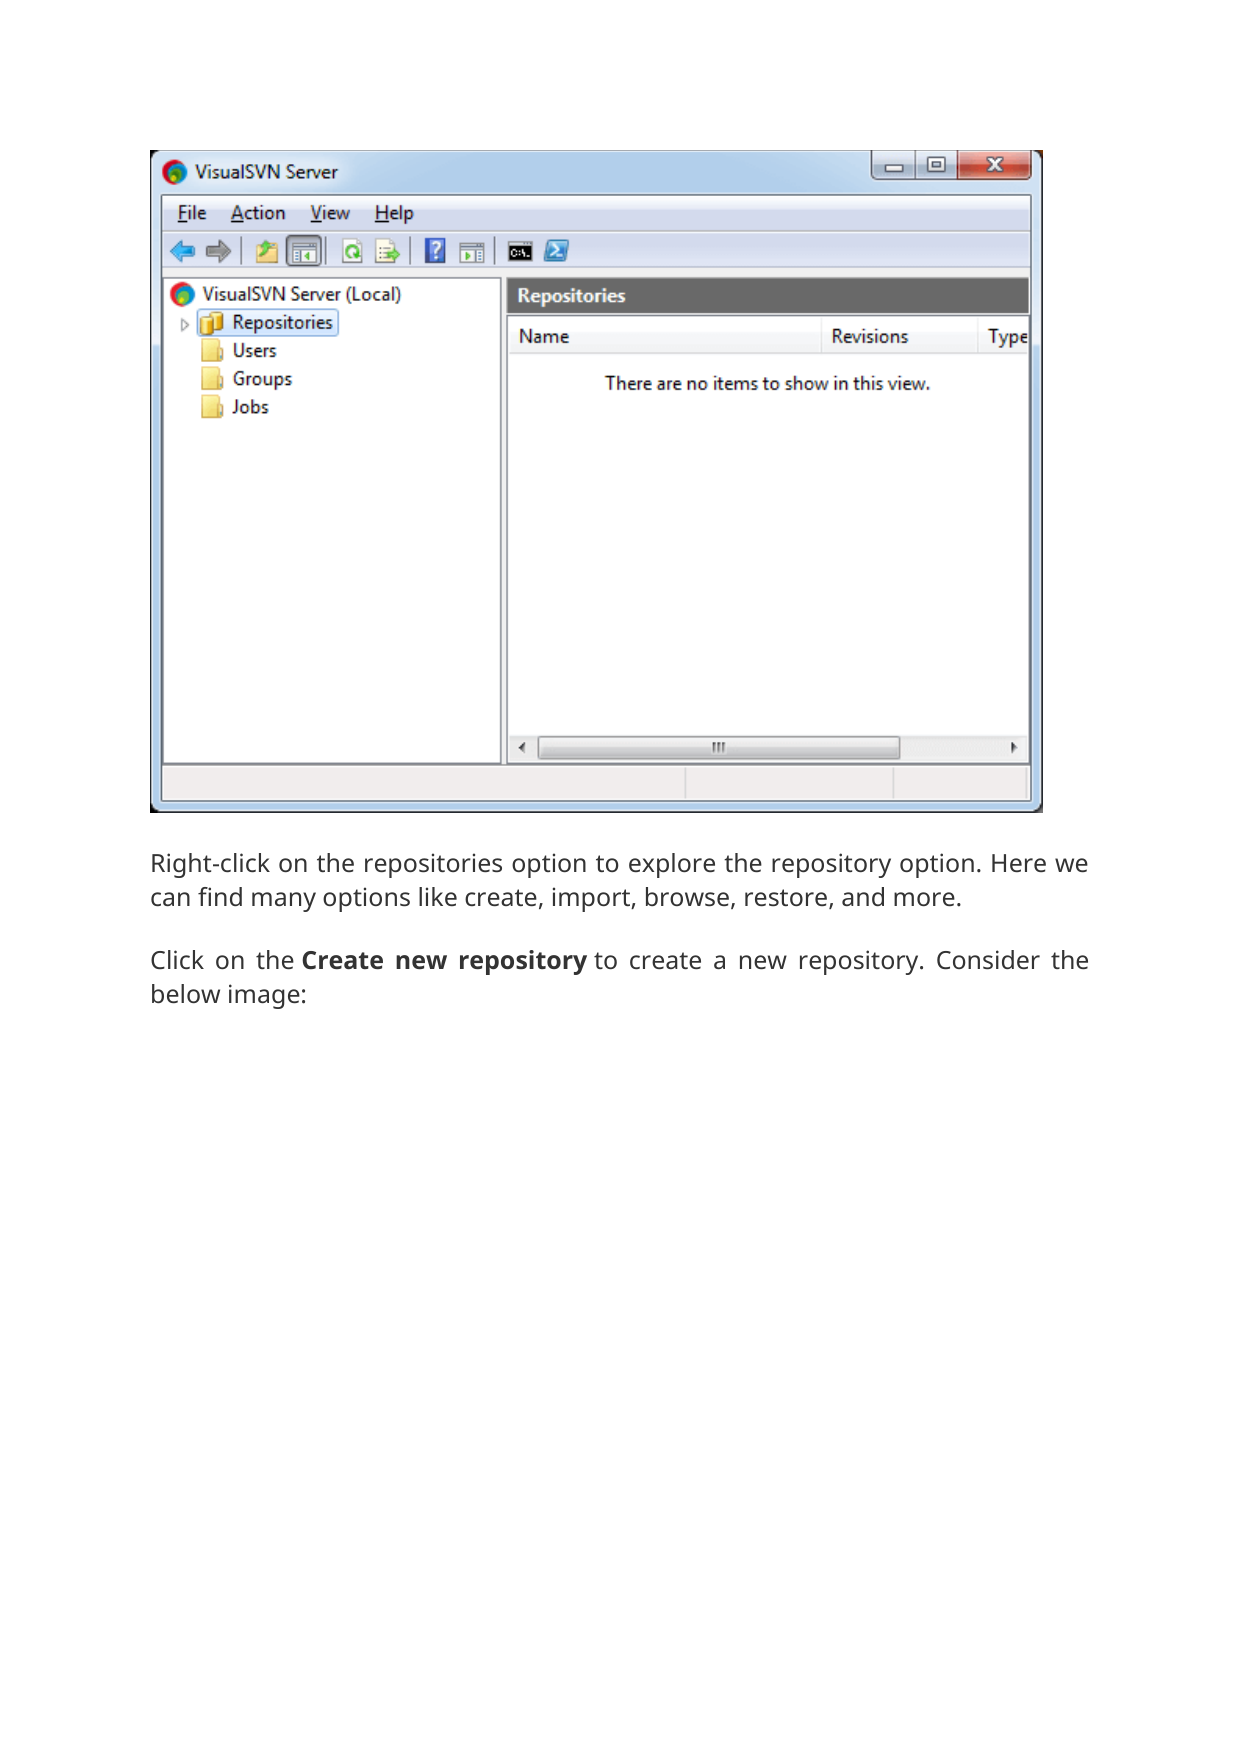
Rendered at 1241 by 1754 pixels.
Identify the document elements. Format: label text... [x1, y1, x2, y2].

picture [150, 150, 1043, 813]
text Right-click on the repositories option to explore the repository option. Here we can find many options like create, import, browse, restore, and more. [150, 846, 1090, 914]
text Click on the Create new repository to create a new repository. Consider the below image: [150, 943, 1090, 1011]
